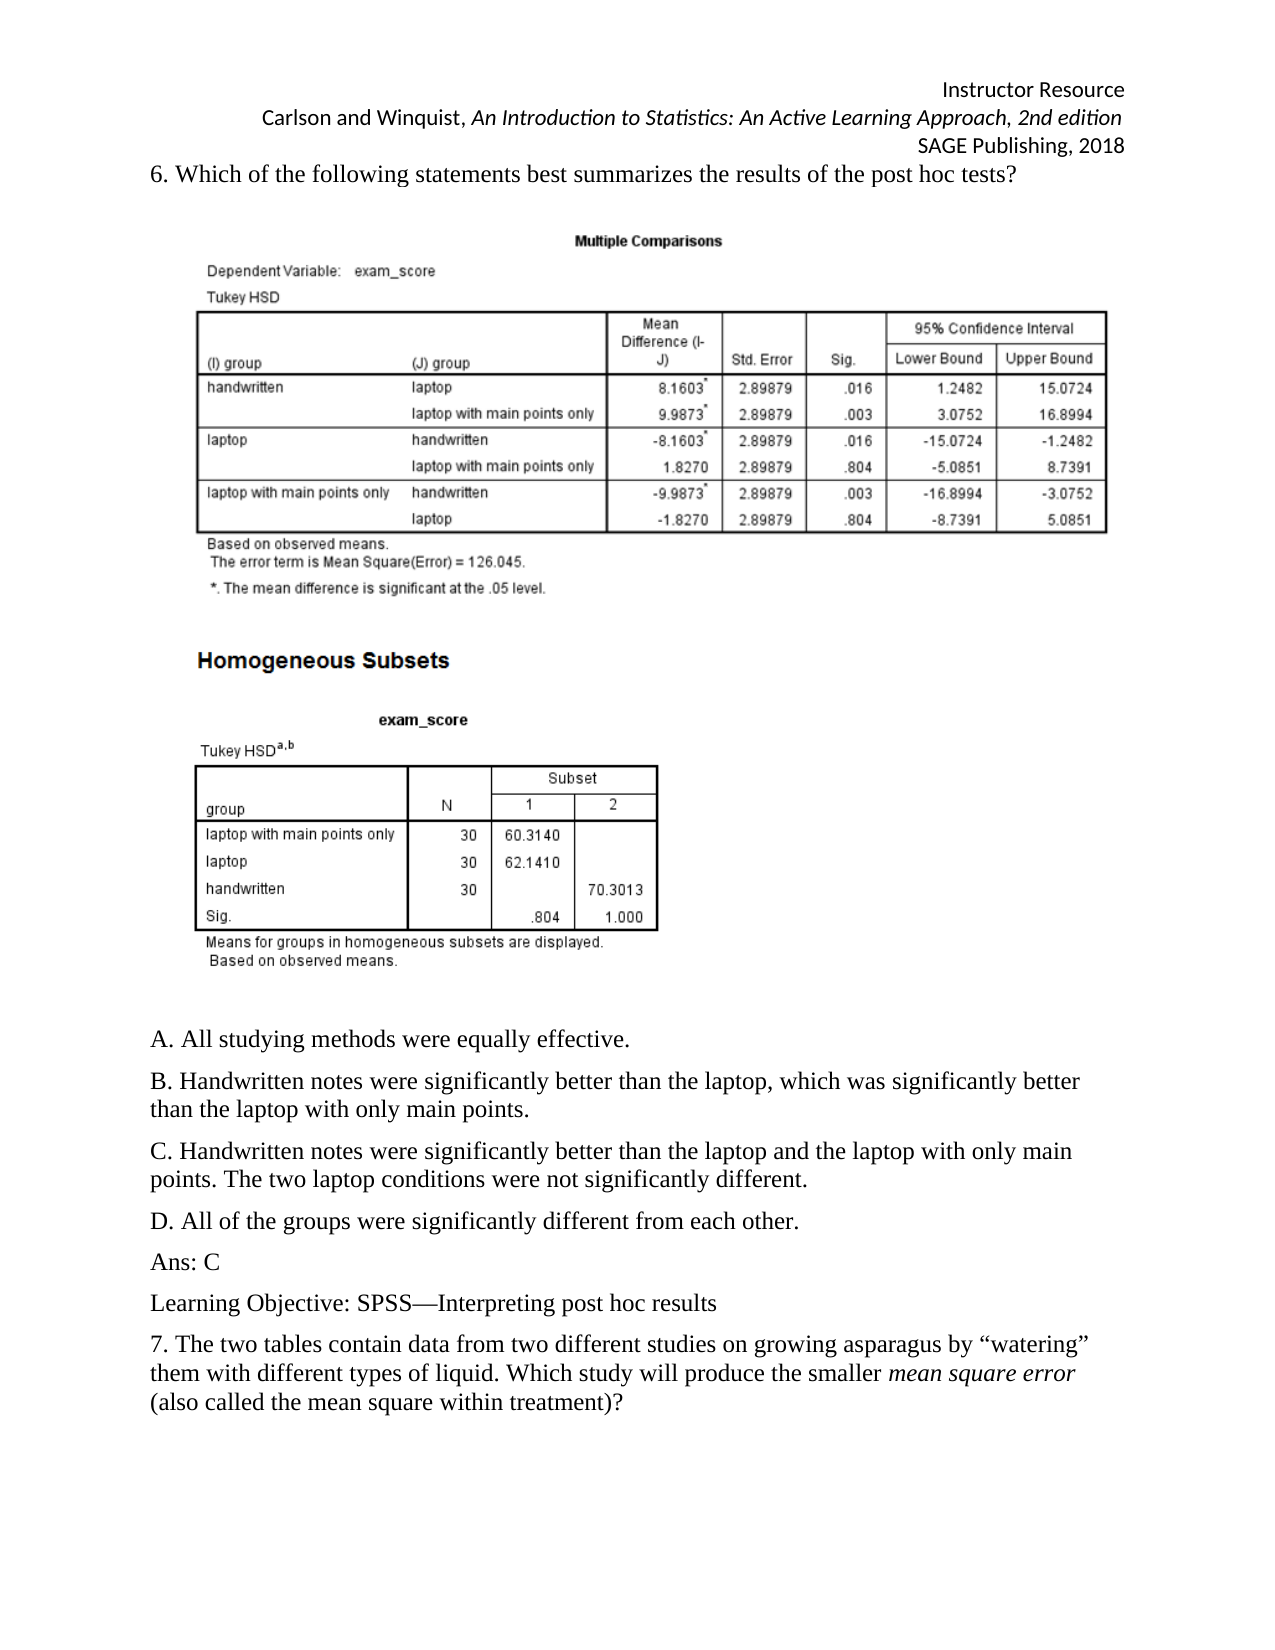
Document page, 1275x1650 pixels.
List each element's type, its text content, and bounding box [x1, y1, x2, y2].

text A. All studying methods were equally effective. [150, 1024, 1125, 1053]
text C. Handwritten notes were significantly better than the laptop and the laptop with only main points. The two laptop conditions were not significantly different. [150, 1136, 1125, 1193]
text D. All of the groups were significantly different from each other. [150, 1206, 1125, 1234]
text Ans: C [150, 1247, 1125, 1276]
text Learning Objective: SPSS—Interpreting post hoc results [150, 1288, 1125, 1317]
text 7. The two tables contain data from two different studies on growing asparagus by “watering” them with different types of liquid. Which study will produce the smaller mean square error (also called the mean square within treatment)? [150, 1329, 1125, 1416]
text B. Handwritten notes were significantly better than the laptop, which was significantly better than the laptop with only main points. [150, 1066, 1125, 1123]
text 6. Which of the following statements best summarizes the results of the post hoc tests? [150, 159, 1125, 187]
